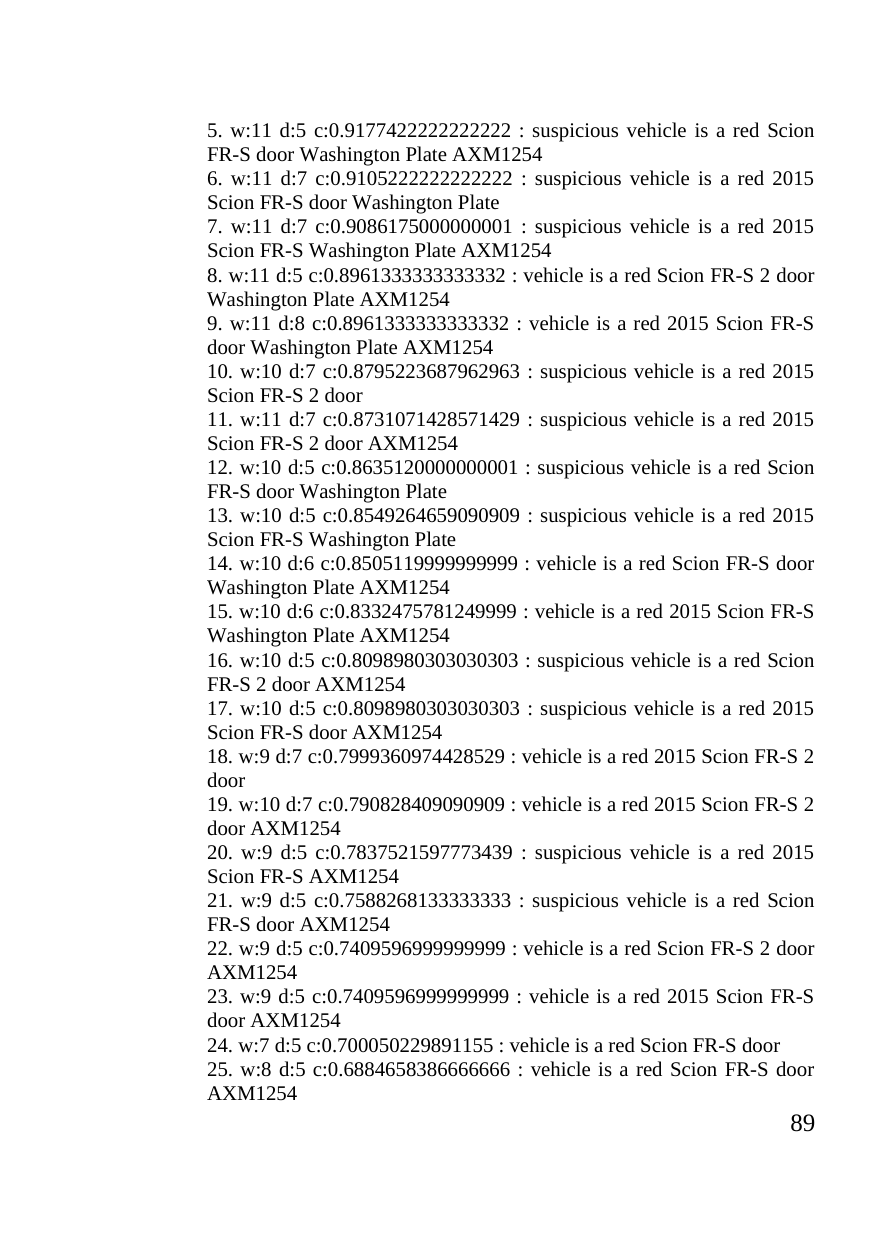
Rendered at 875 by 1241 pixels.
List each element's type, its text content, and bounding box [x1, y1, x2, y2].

text 23. w:9 d:5 c:0.7409596999999999 : vehicle is a red 2015 Scion FR-S door AXM1254 [207, 984, 815, 1032]
text 14. w:10 d:6 c:0.8505119999999999 : vehicle is a red Scion FR-S door Washington Plate AXM1254 [207, 551, 815, 599]
text 8. w:11 d:5 c:0.8961333333333332 : vehicle is a red Scion FR-S 2 door Washington Plate AXM1254 [207, 262, 815, 311]
text 12. w:10 d:5 c:0.8635120000000001 : suspicious vehicle is a red Scion FR-S door Washington Plate [207, 455, 815, 503]
text 16. w:10 d:5 c:0.8098980303030303 : suspicious vehicle is a red Scion FR-S 2 door AXM1254 [207, 647, 815, 696]
text 20. w:9 d:5 c:0.7837521597773439 : suspicious vehicle is a red 2015 Scion FR-S AXM1254 [207, 840, 815, 888]
text 24. w:7 d:5 c:0.700050229891155 : vehicle is a red Scion FR-S door [207, 1032, 815, 1057]
text 11. w:11 d:7 c:0.8731071428571429 : suspicious vehicle is a red 2015 Scion FR-S 2 door AXM1254 [207, 407, 815, 455]
text 9. w:11 d:8 c:0.8961333333333332 : vehicle is a red 2015 Scion FR-S door Washington Plate AXM1254 [207, 311, 815, 359]
text 13. w:10 d:5 c:0.8549264659090909 : suspicious vehicle is a red 2015 Scion FR-S Washington Plate [207, 503, 815, 551]
text 17. w:10 d:5 c:0.8098980303030303 : suspicious vehicle is a red 2015 Scion FR-S door AXM1254 [207, 696, 815, 744]
text 25. w:8 d:5 c:0.6884658386666666 : vehicle is a red Scion FR-S door AXM1254 [207, 1057, 815, 1105]
text 5. w:11 d:5 c:0.9177422222222222 : suspicious vehicle is a red Scion FR-S door Washington Plate AXM1254 [207, 118, 815, 166]
text 7. w:11 d:7 c:0.9086175000000001 : suspicious vehicle is a red 2015 Scion FR-S Washington Plate AXM1254 [207, 214, 815, 262]
text 15. w:10 d:6 c:0.8332475781249999 : vehicle is a red 2015 Scion FR-S Washington Plate AXM1254 [207, 599, 815, 647]
text 19. w:10 d:7 c:0.790828409090909 : vehicle is a red 2015 Scion FR-S 2 door AXM1254 [207, 792, 815, 840]
text 18. w:9 d:7 c:0.7999360974428529 : vehicle is a red 2015 Scion FR-S 2 door [207, 744, 815, 792]
text 21. w:9 d:5 c:0.7588268133333333 : suspicious vehicle is a red Scion FR-S door AXM1254 [207, 888, 815, 936]
text 10. w:10 d:7 c:0.8795223687962963 : suspicious vehicle is a red 2015 Scion FR-S 2 door [207, 359, 815, 407]
text 6. w:11 d:7 c:0.9105222222222222 : suspicious vehicle is a red 2015 Scion FR-S door Washington Plate [207, 166, 815, 214]
text 22. w:9 d:5 c:0.7409596999999999 : vehicle is a red Scion FR-S 2 door AXM1254 [207, 936, 815, 984]
